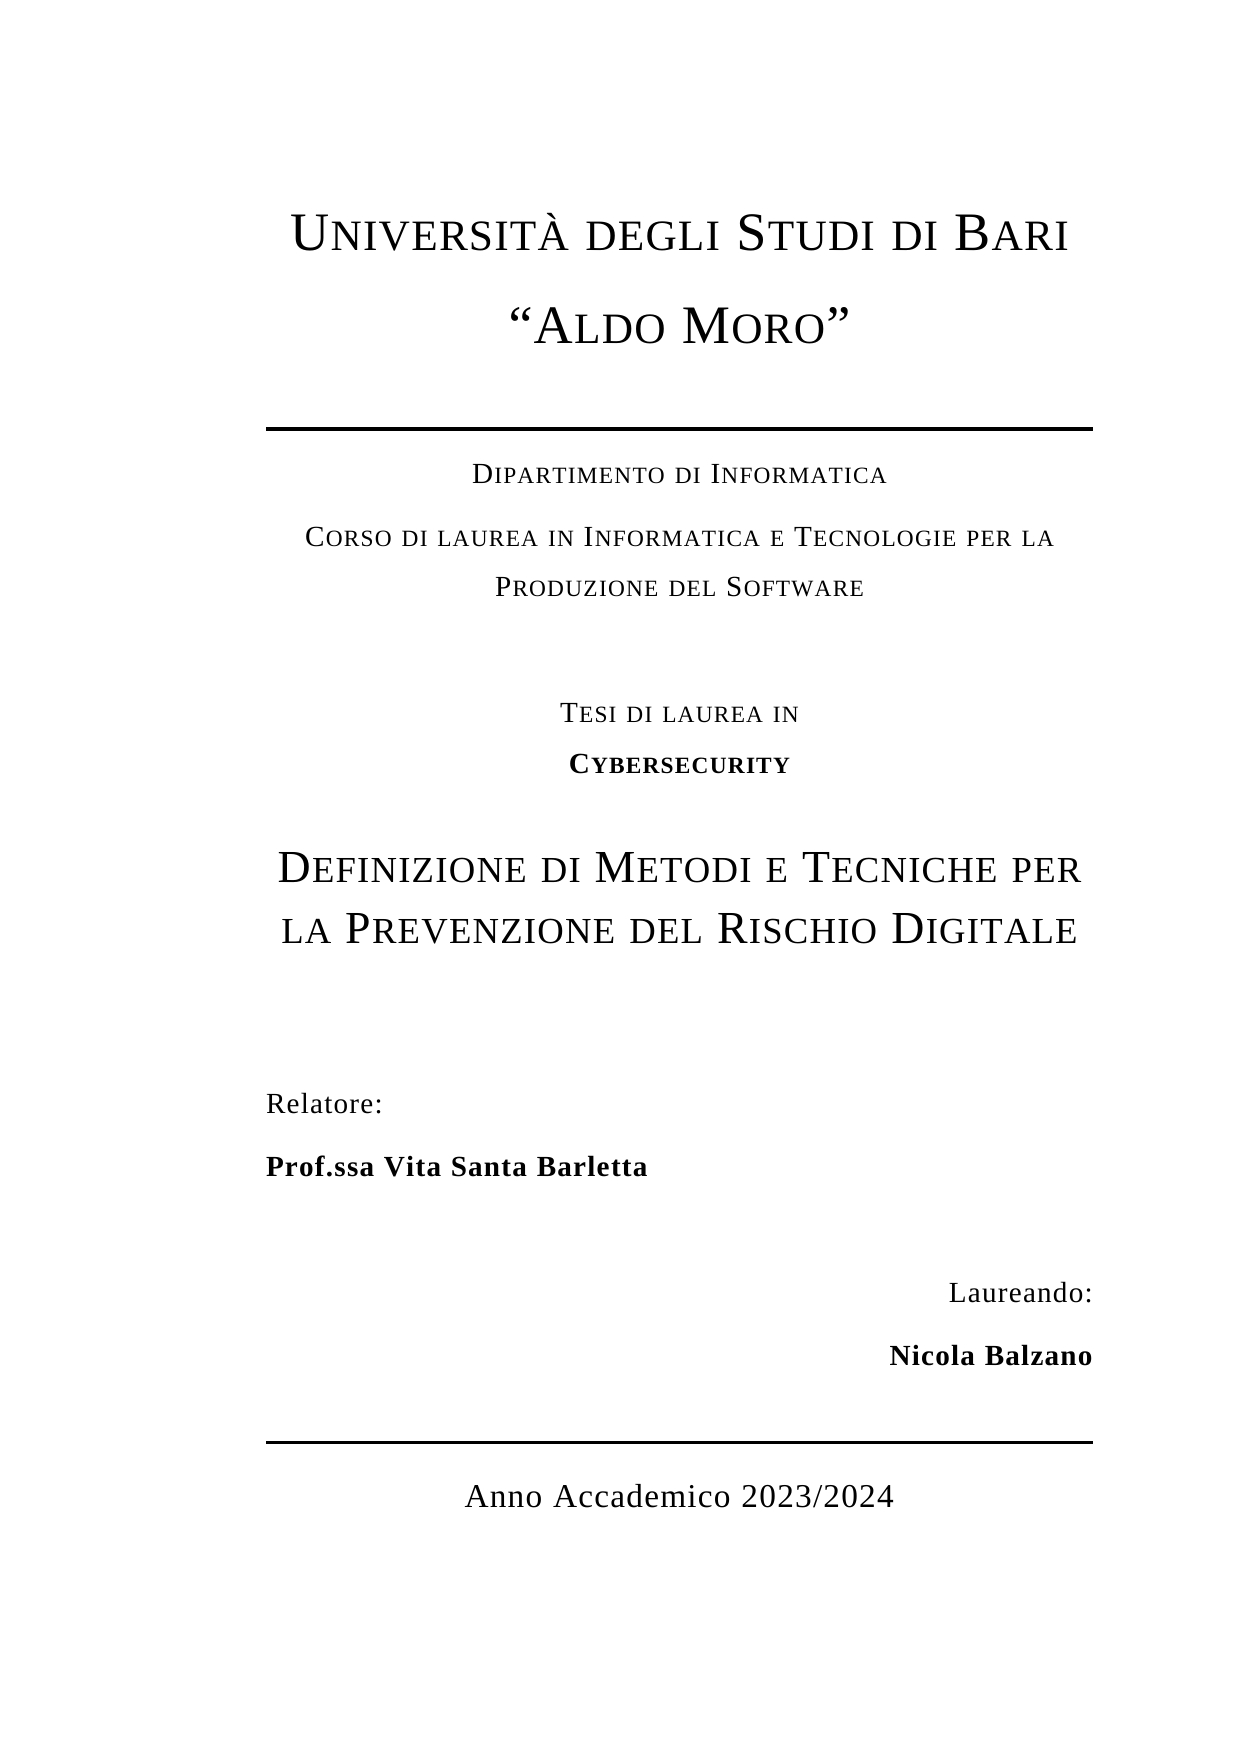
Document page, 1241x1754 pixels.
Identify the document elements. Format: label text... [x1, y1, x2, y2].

text Università degli Studi di Bari “Aldo Moro” [266, 200, 1093, 355]
text Nicola Balzano [266, 1338, 1093, 1371]
text Cybersecurity [266, 746, 1093, 779]
text Tesi di laurea in [266, 695, 1093, 728]
text Laureando: [266, 1275, 1093, 1309]
text Dipartimento di Informatica [266, 456, 1093, 490]
text Definizione di Metodi e Tecniche per la Prevenzione del Rischio Digitale [266, 840, 1093, 953]
text Anno Accademico 2023/2024 [266, 1476, 1093, 1514]
text Corso di laurea in Informatica e Tecnologie per la Produzione del Software [266, 519, 1093, 603]
text Relatore: [266, 986, 1093, 1120]
text Prof.ssa Vita Santa Barletta [266, 1149, 1093, 1183]
